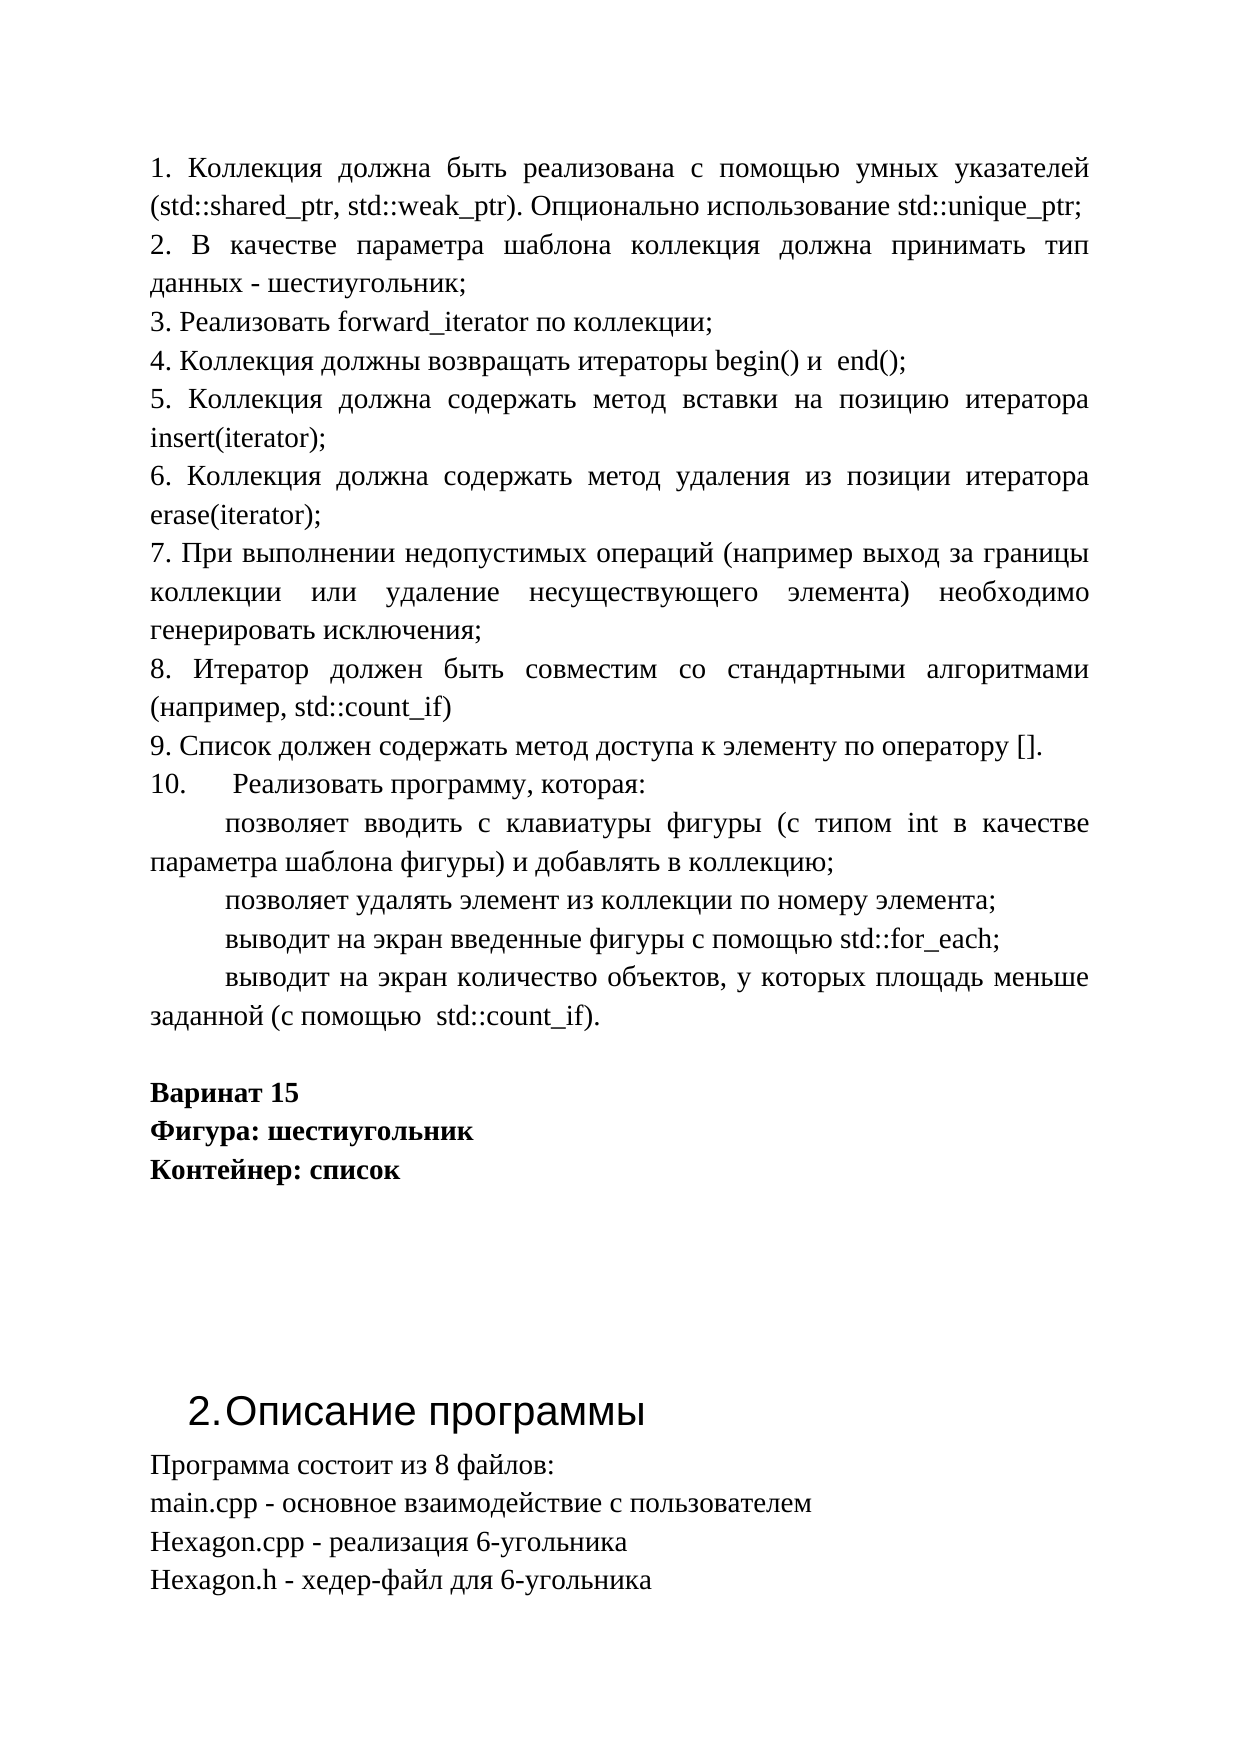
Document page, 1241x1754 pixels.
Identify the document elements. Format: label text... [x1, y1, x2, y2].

text 9. Список должен содержать метод доступа к элементу по оператору []. [150, 728, 1090, 762]
text 5. Коллекция должна содержать метод вставки на позицию итератора insert(iterator); [150, 381, 1090, 453]
text Контейнер: список [150, 1152, 1090, 1186]
text 1. Коллекция должна быть реализована с помощью умных указателей (std::shared_ptr, std::weak_ptr). Опционально использование std::unique_ptr; [150, 150, 1090, 222]
text выводит на экран количество объектов, у которых площадь меньше заданной (с помощью std::count_if). [150, 959, 1090, 1031]
text 10. Реализовать программу, которая: [150, 767, 1090, 800]
text 7. При выполнении недопустимых операций (например выход за границы коллекции или удаление несуществующего элемента) необходимо генерировать исключения; [150, 535, 1090, 646]
text позволяет удалять элемент из коллекции по номеру элемента; [150, 882, 1090, 916]
text main.cpp - основное взаимодействие с пользователем [150, 1485, 1090, 1519]
text 6. Коллекция должна содержать метод удаления из позиции итератора erase(iterator); [150, 458, 1090, 530]
text Hexagon.cpp - реализация 6-угольника [150, 1524, 1090, 1557]
text 8. Итератор должен быть совместим со стандартными алгоритмами (например, std::count_if) [150, 651, 1090, 723]
text Hexagon.h - хедер-файл для 6-угольника [150, 1562, 1090, 1596]
subtitle Описание программы [187, 1386, 1090, 1434]
text 4. Коллекция должны возвращать итераторы begin() и end(); [150, 343, 1090, 376]
text Фигура: шестиугольник [150, 1113, 1090, 1147]
text выводит на экран введенные фигуры c помощью std::for_each; [150, 921, 1090, 954]
text позволяет вводить с клавиатуры фигуры (с типом int в качестве параметра шаблона фигуры) и добавлять в коллекцию; [150, 805, 1090, 877]
text Варинат 15 [150, 1075, 1090, 1108]
text 2. В качестве параметра шаблона коллекция должна принимать тип данных - шестиугольник; [150, 227, 1090, 299]
text 3. Реализовать forward_iterator по коллекции; [150, 304, 1090, 338]
text Программа состоит из 8 файлов: [150, 1447, 1090, 1480]
